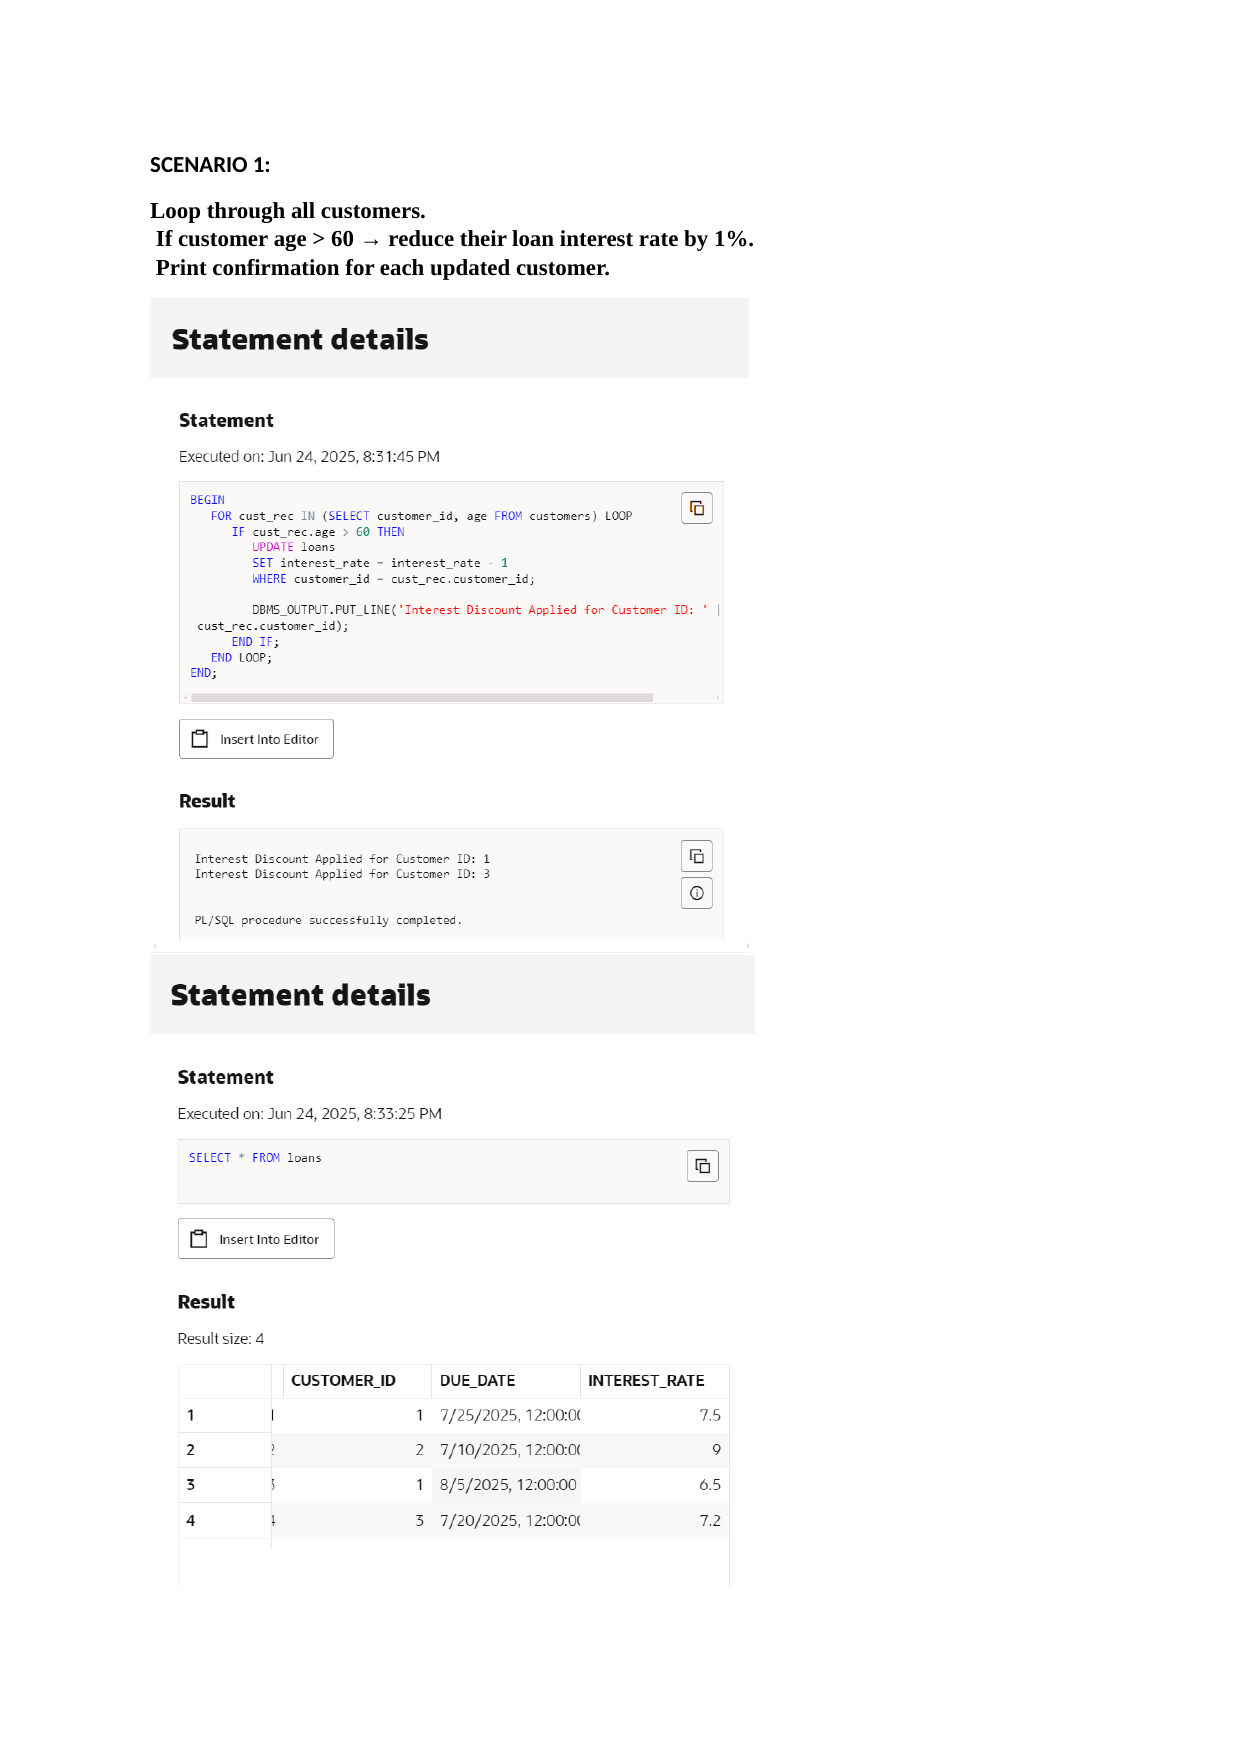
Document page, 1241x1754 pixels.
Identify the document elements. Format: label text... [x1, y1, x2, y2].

text SCENARIO 1: [150, 150, 1090, 178]
text Loop through all customers. If customer age > 60 → reduce their loan interest rate by 1%. Print confirmation for each updated customer. [150, 197, 1090, 280]
picture [150, 298, 749, 953]
picture [150, 955, 755, 1589]
